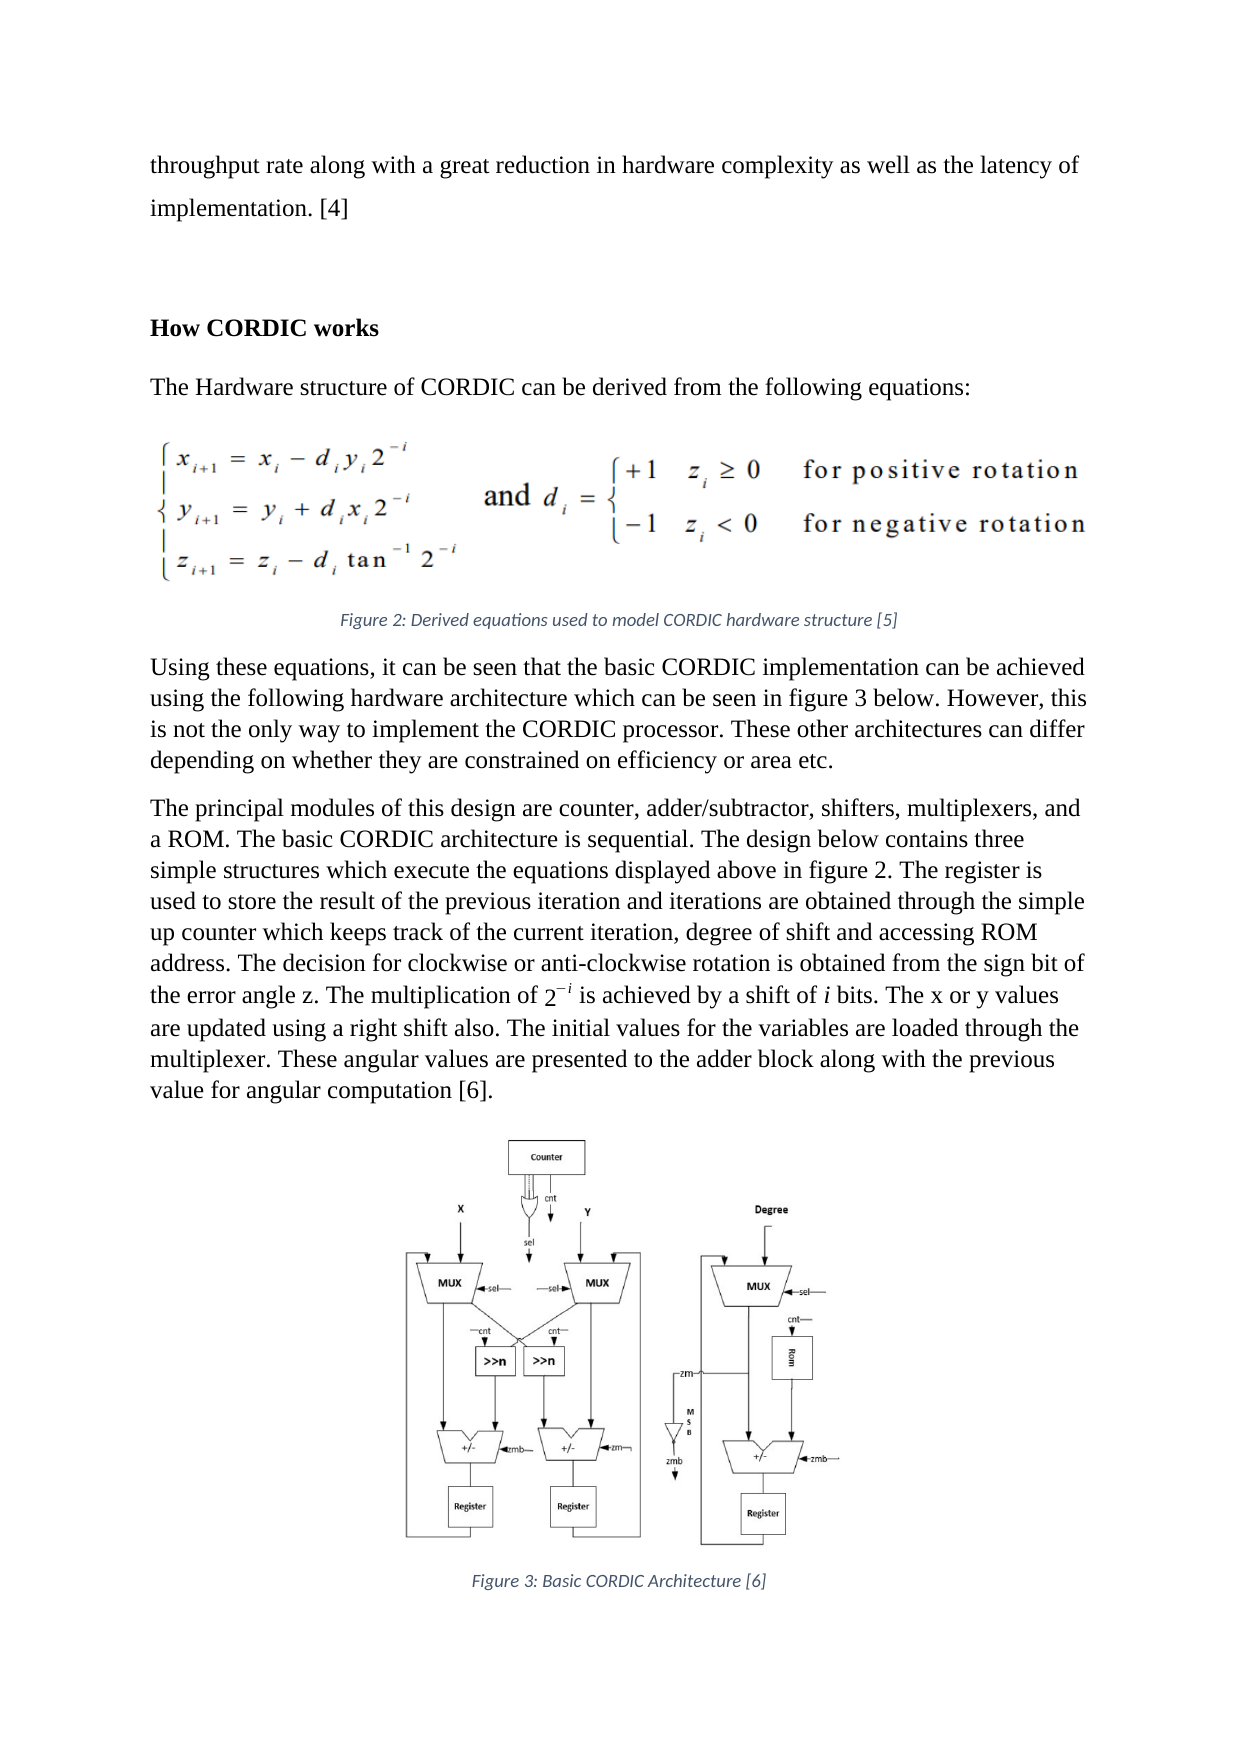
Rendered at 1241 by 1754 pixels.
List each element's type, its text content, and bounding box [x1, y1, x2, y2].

text The Hardware structure of CORDIC can be derived from the following equations: [150, 372, 1090, 401]
text Figure 3: Basic CORDIC Architecture [6] [150, 1569, 1090, 1592]
text How CORDIC works [150, 313, 1090, 341]
text Figure 2: Derived equations used to model CORDIC hardware structure [5] [150, 608, 1090, 631]
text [150, 150, 1090, 222]
picture [150, 420, 1091, 590]
picture [385, 1122, 855, 1551]
text The principal modules of this design are counter, adder/subtractor, shifters, multiplexers, and a ROM. The basic CORDIC architecture is sequential. The design below contains three simple structures which execute the equations displayed above in figure 2. The register is used to store the result of the previous iteration and iterations are obtained through the simple up counter which keeps track of the current iteration, degree of shift and accessing ROM address. The decision for clockwise or anti-clockwise rotation is obtained from the sign bit of the error angle z. The multiplication of is achieved by a shift of i bits. The x or y values are updated using a right shift also. The initial values for the variables are loaded through the multiplexer. These angular values are presented to the adder block along with the previous value for angular computation [6]. [150, 793, 1090, 1104]
text Using these equations, it can be seen that the basic CORDIC implementation can be achieved using the following hardware architecture which can be seen in figure 3 below. However, this is not the only way to implement the CORDIC processor. These other architectures can differ depending on whether they are constrained on efficiency or area etc. [150, 652, 1090, 774]
